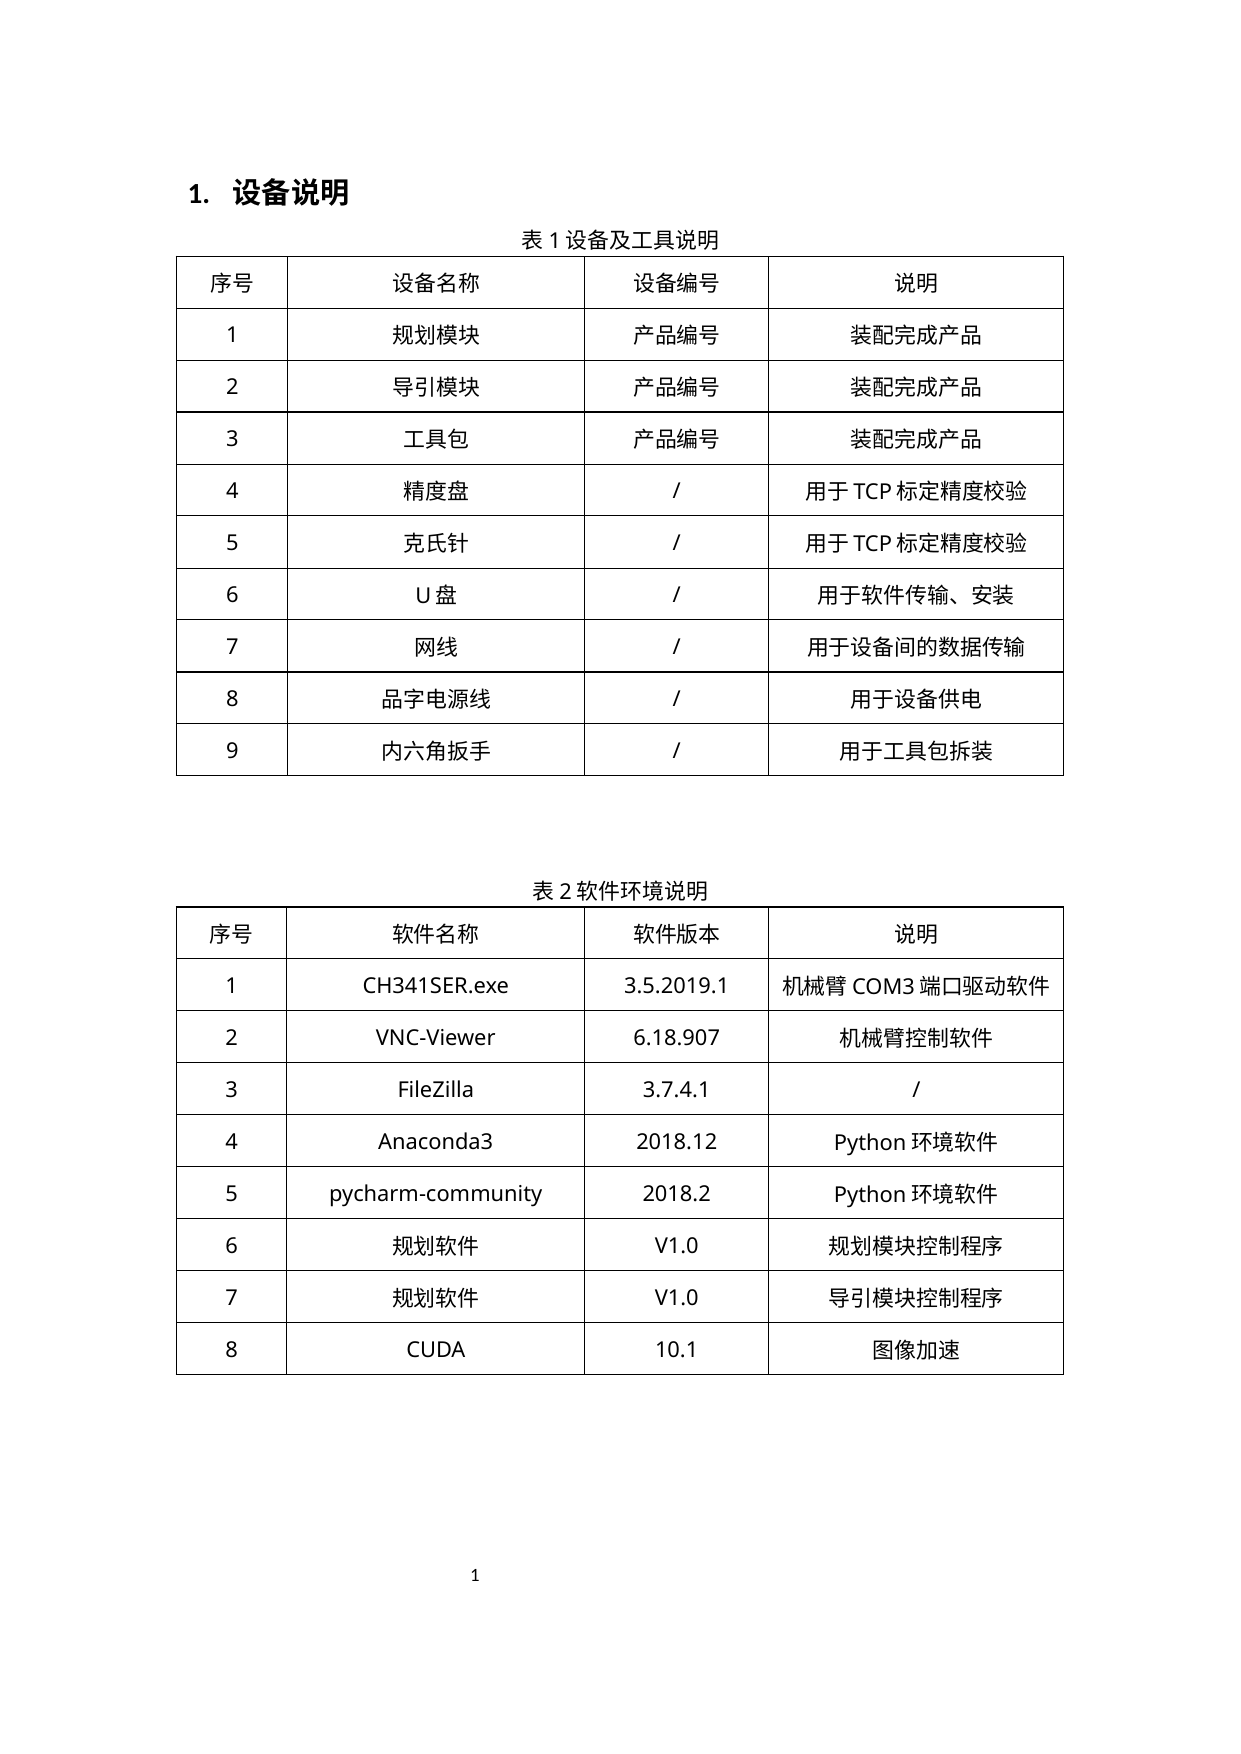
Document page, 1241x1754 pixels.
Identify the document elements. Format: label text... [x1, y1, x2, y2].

table_cell 装配完成产品 [769, 413, 1063, 463]
table_cell 用于设备供电 [769, 673, 1063, 723]
table_cell 3 [177, 413, 287, 463]
table_cell Anaconda3 [287, 1115, 584, 1166]
table_header 序号 [177, 908, 286, 958]
table_cell 品字电源线 [288, 673, 584, 723]
table_cell 3 [177, 1063, 286, 1114]
table_cell 4 [177, 1115, 286, 1166]
table_cell / [585, 724, 768, 775]
table_cell 用于工具包拆装 [769, 724, 1063, 775]
table_cell 2018.2 [585, 1167, 768, 1218]
table_cell 导引模块 [288, 361, 584, 411]
table_cell CUDA [287, 1323, 584, 1374]
table_cell 5 [177, 516, 287, 567]
table_cell 8 [177, 673, 287, 723]
table_cell V1.0 [585, 1219, 768, 1270]
table_cell 2018.12 [585, 1115, 768, 1166]
table_header 说明 [769, 257, 1063, 307]
table_cell 10.1 [585, 1323, 768, 1374]
table_cell 克氏针 [288, 516, 584, 567]
table_header 设备名称 [288, 257, 584, 307]
table_header 软件版本 [585, 908, 768, 958]
table_cell 7 [177, 1271, 286, 1322]
table_cell 4 [177, 465, 287, 515]
table_cell 规划软件 [287, 1271, 584, 1322]
table_cell pycharm-community [287, 1167, 584, 1218]
table_cell 用于TCP标定精度校验 [769, 465, 1063, 515]
table_cell / [585, 569, 768, 619]
table_cell 3.5.2019.1 [585, 959, 768, 1010]
table_header 序号 [177, 257, 287, 307]
table_header 说明 [769, 908, 1063, 958]
table_cell 5 [177, 1167, 286, 1218]
table_cell 2 [177, 361, 287, 411]
table_header 设备编号 [585, 257, 768, 307]
table_cell 规划模块控制程序 [769, 1219, 1063, 1270]
table_cell VNC-Viewer [287, 1011, 584, 1062]
table_cell 产品编号 [585, 361, 768, 411]
text 表 1 设备及工具说明 [187, 223, 1053, 256]
table_cell 1 [177, 309, 287, 359]
table_cell 内六角扳手 [288, 724, 584, 775]
table_cell 9 [177, 724, 287, 775]
table_cell FileZilla [287, 1063, 584, 1114]
table_cell 装配完成产品 [769, 309, 1063, 359]
table_cell 6 [177, 1219, 286, 1270]
table_cell 规划软件 [287, 1219, 584, 1270]
table_cell / [585, 516, 768, 567]
table_cell 6 [177, 569, 287, 619]
table_cell 用于TCP标定精度校验 [769, 516, 1063, 567]
table_cell 8 [177, 1323, 286, 1374]
table_cell 6.18.907 [585, 1011, 768, 1062]
table_cell 产品编号 [585, 309, 768, 359]
table_cell 用于设备间的数据传输 [769, 620, 1063, 671]
table_cell 精度盘 [288, 465, 584, 515]
table_cell 机械臂COM3端口驱动软件 [769, 959, 1063, 1010]
table_cell 机械臂控制软件 [769, 1011, 1063, 1062]
table_cell Python环境软件 [769, 1115, 1063, 1166]
table_cell Python环境软件 [769, 1167, 1063, 1218]
table_cell 网线 [288, 620, 584, 671]
table_cell V1.0 [585, 1271, 768, 1322]
table_cell 工具包 [288, 413, 584, 463]
table_cell / [769, 1063, 1063, 1114]
text 表 2 软件环境说明 [187, 874, 1053, 906]
table_cell / [585, 620, 768, 671]
subtitle 设备说明 [187, 158, 1053, 223]
table_cell 7 [177, 620, 287, 671]
table_cell U盘 [288, 569, 584, 619]
table_cell 图像加速 [769, 1323, 1063, 1374]
table_header 软件名称 [287, 908, 584, 958]
table_cell 用于软件传输、安装 [769, 569, 1063, 619]
table_cell 规划模块 [288, 309, 584, 359]
table_cell 导引模块控制程序 [769, 1271, 1063, 1322]
table_cell / [585, 673, 768, 723]
table_cell 产品编号 [585, 413, 768, 463]
table_cell 1 [177, 959, 286, 1010]
table_cell 3.7.4.1 [585, 1063, 768, 1114]
table_cell / [585, 465, 768, 515]
table_cell CH341SER.exe [287, 959, 584, 1010]
table_cell 装配完成产品 [769, 361, 1063, 411]
table_cell 2 [177, 1011, 286, 1062]
